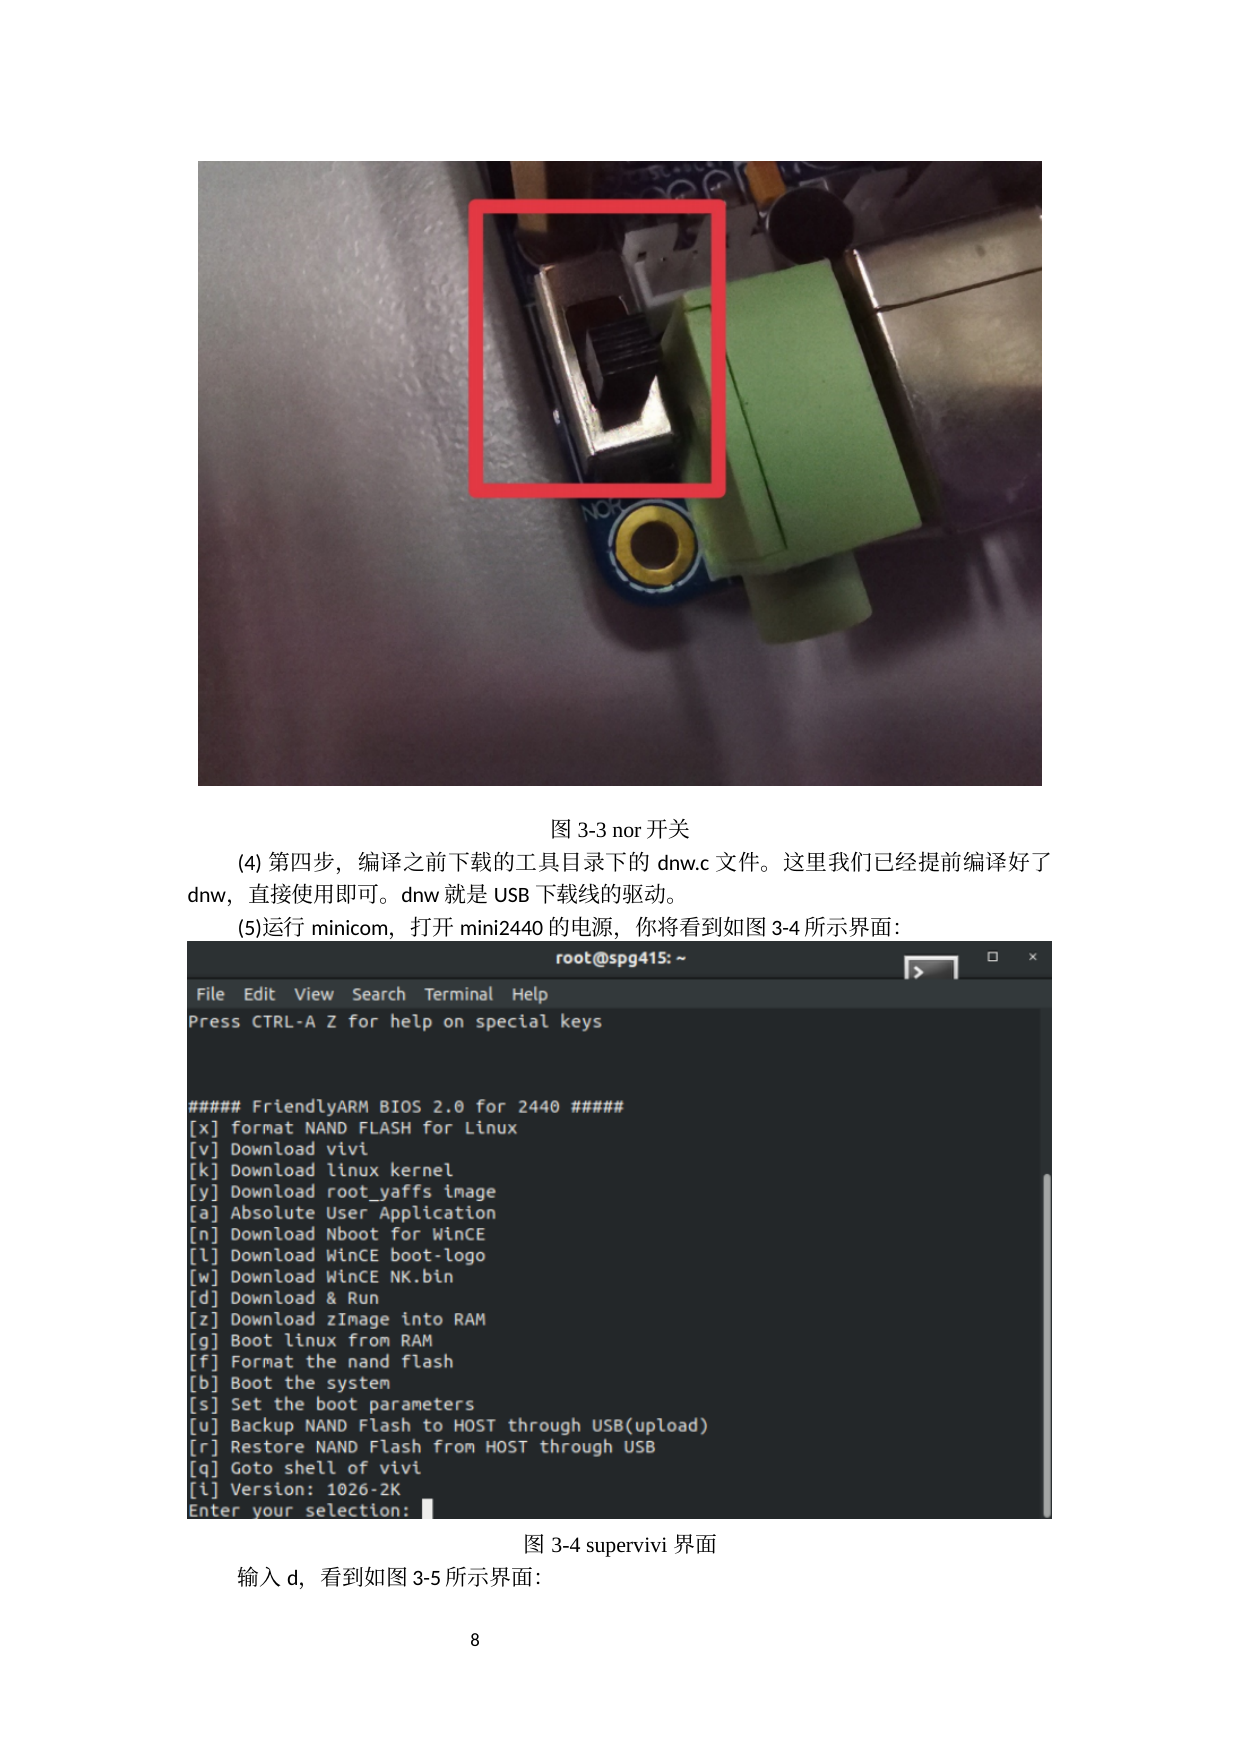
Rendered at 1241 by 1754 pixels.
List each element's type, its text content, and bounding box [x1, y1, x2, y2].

text (4) 第四步，编译之前下载的工具目录下的 dnw.c 文件。这里我们已经提前编译好了 dnw，直接使用即可。dnw 就是 USB 下载线的驱动。 [187, 844, 1053, 909]
text 输入 d，看到如图3-5所示界面： [187, 1559, 1053, 1592]
picture [198, 161, 1042, 786]
text 图 3-3 nor 开关 [187, 812, 1053, 844]
text 图 3-4 supervivi 界面 [187, 1527, 1053, 1559]
text (5)运行 minicom，打开 mini2440 的电源，你将看到如图3-4所示界面： [187, 909, 1053, 942]
picture [187, 941, 1052, 1519]
